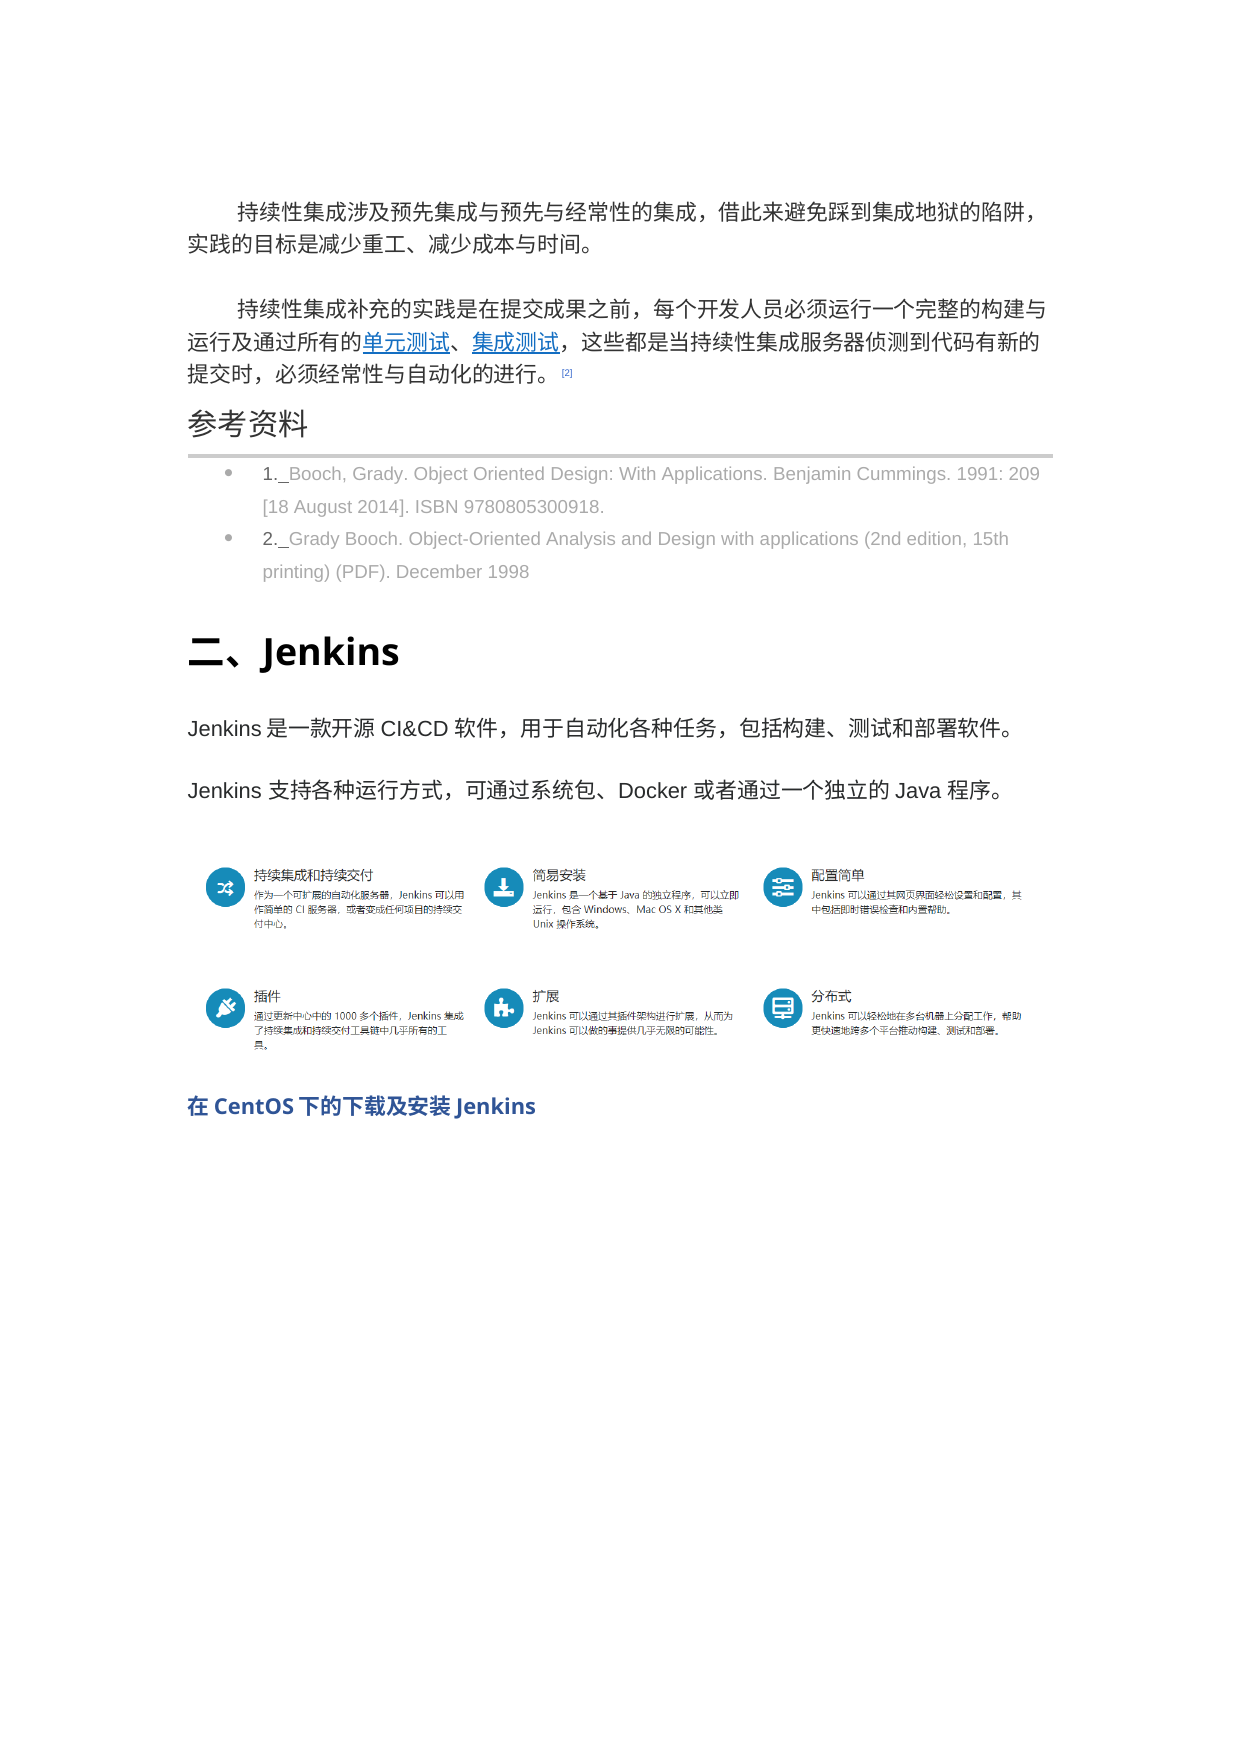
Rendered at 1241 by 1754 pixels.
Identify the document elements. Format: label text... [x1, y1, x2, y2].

text Jenkins是一款开源 CI&CD 软件，用于自动化各种任务，包括构建、测试和部署软件。 [187, 711, 1053, 743]
list 1. Booch, Grady. Object Oriented Design: With Applications. Benjamin Cummings. 1991: 209 [18 August 2014]. ISBN 9780805300918. [225, 458, 1053, 523]
picture [187, 834, 1053, 1056]
text 参考资料 [187, 389, 1053, 458]
subtitle 在CentOS下的下载及安装Jenkins [456, 1089, 1053, 1121]
text 持续性集成补充的实践是在提交成果之前，每个开发人员必须运行一个完整的构建与运行及通过所有的单元测试、集成测试，这些都是当持续性集成服务器侦测到代码有新的提交时，必须经常性与自动化的进行。 [2] [187, 292, 1053, 389]
text 持续性集成涉及预先集成与预先与经常性的集成，借此来避免踩到集成地狱的陷阱，实践的目标是减少重工、减少成本与时间。 [187, 194, 1053, 259]
text Jenkins 支持各种运行方式，可通过系统包、Docker 或者通过一个独立的 Java 程序。 [187, 773, 1053, 805]
subtitle 二、Jenkins [187, 617, 1053, 682]
list 2. Grady Booch. Object-Oriented Analysis and Design with applications (2nd edition, 15th printing) (PDF). December 1998 [225, 523, 1053, 588]
